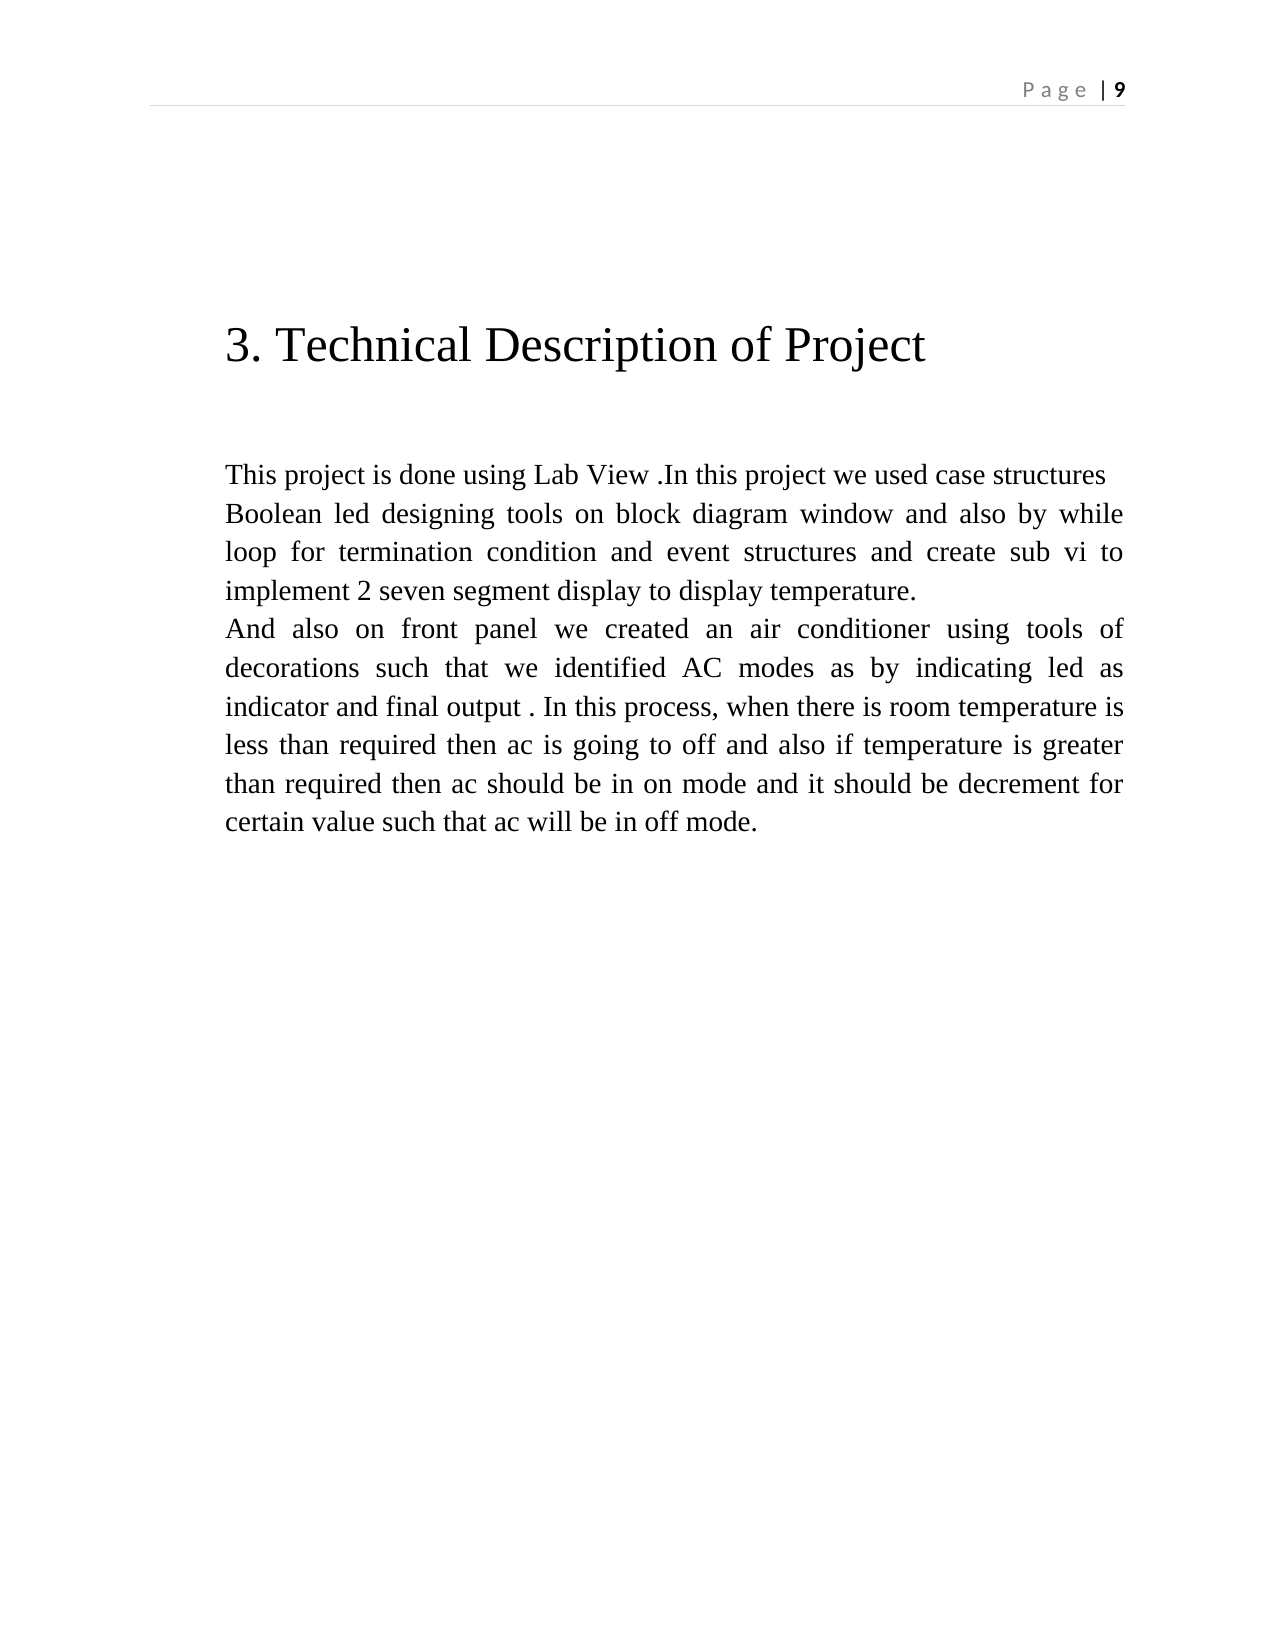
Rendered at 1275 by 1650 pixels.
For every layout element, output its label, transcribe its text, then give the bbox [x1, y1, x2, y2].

list And also on front panel we created an air conditioner using tools of decorations such that we identified AC modes as by indicating led as indicator and final output . In this process, when there is room temperature is less than required then ac is going to off and also if temperature is greater than required then ac should be in on mode and it should be decrement for certain value such that ac will be in off mode. [225, 612, 1125, 838]
list Boolean led designing tools on block diagram window and also by while loop for termination condition and event structures and create sub vi to implement 2 seven segment display to display temperature. [225, 496, 1125, 607]
list This project is done using Lab View .In this project we used case structures [225, 457, 1125, 491]
list 3. Technical Description of Project [225, 314, 1125, 372]
